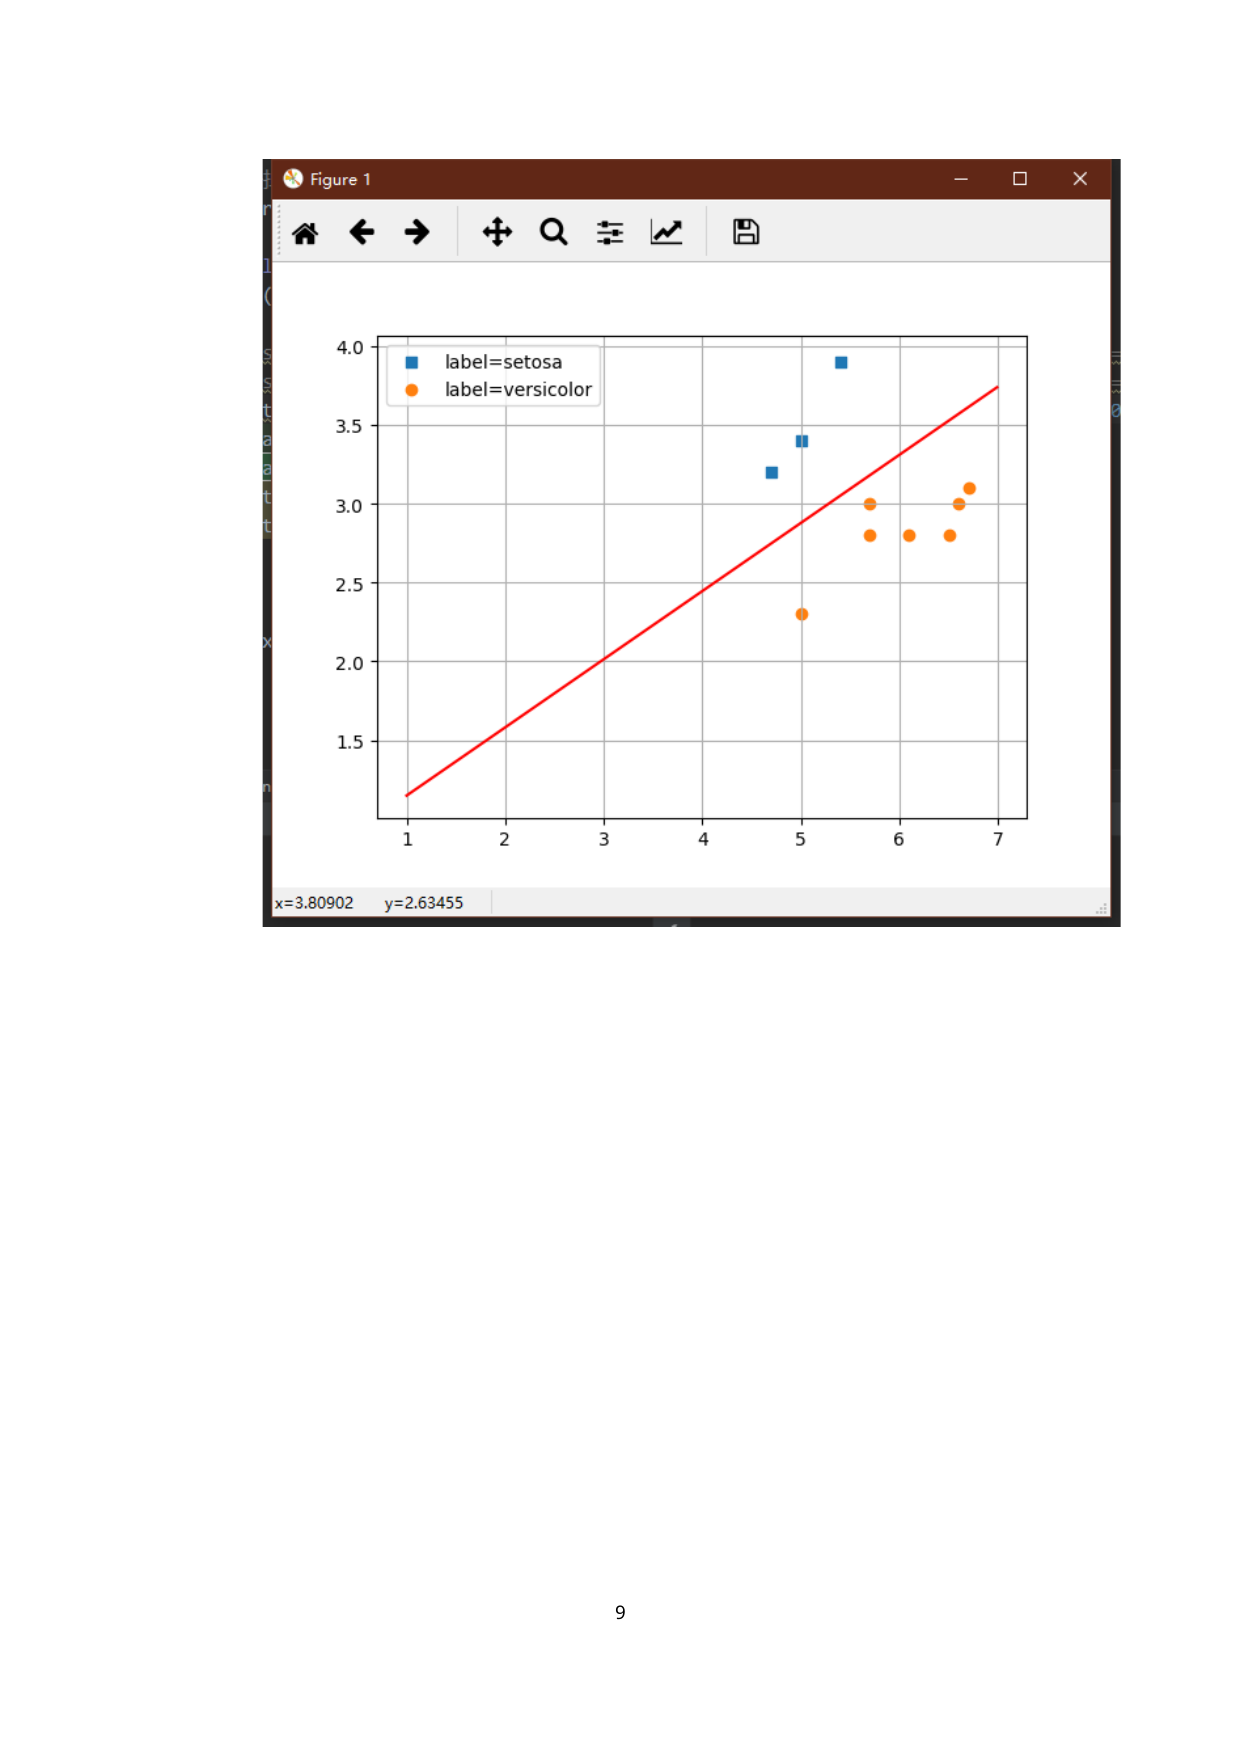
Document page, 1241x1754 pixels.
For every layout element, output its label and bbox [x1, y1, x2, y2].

picture [262, 159, 1121, 927]
